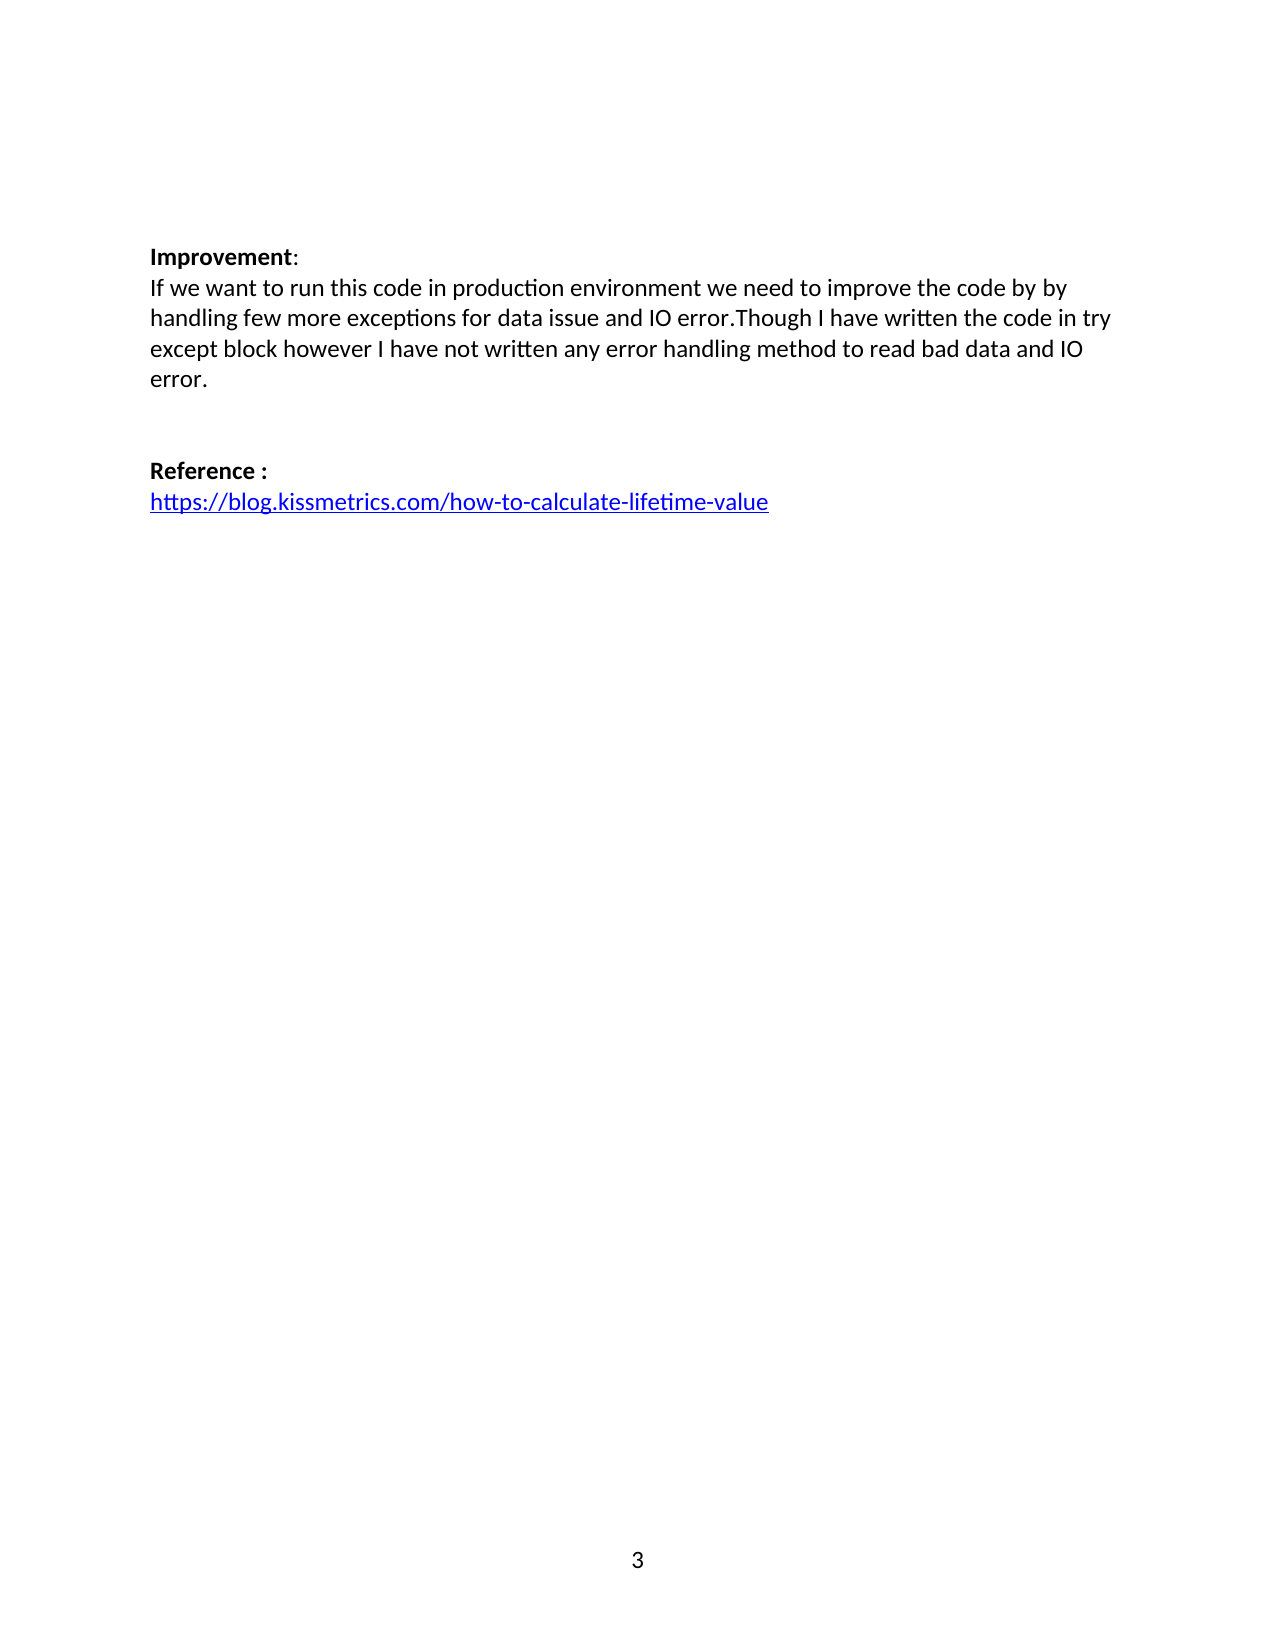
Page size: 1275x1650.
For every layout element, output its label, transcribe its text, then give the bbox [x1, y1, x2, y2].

text Reference : [150, 455, 1125, 486]
text https://blog.kissmetrics.com/how-to-calculate-lifetime-value [150, 486, 1125, 516]
text Improvement: [150, 242, 1125, 272]
text If we want to run this code in production environment we need to improve the code by by handling few more exceptions for data issue and IO error.Though I have written the code in try except block however I have not written any error handling method to read bad data and IO error. [150, 272, 1125, 394]
